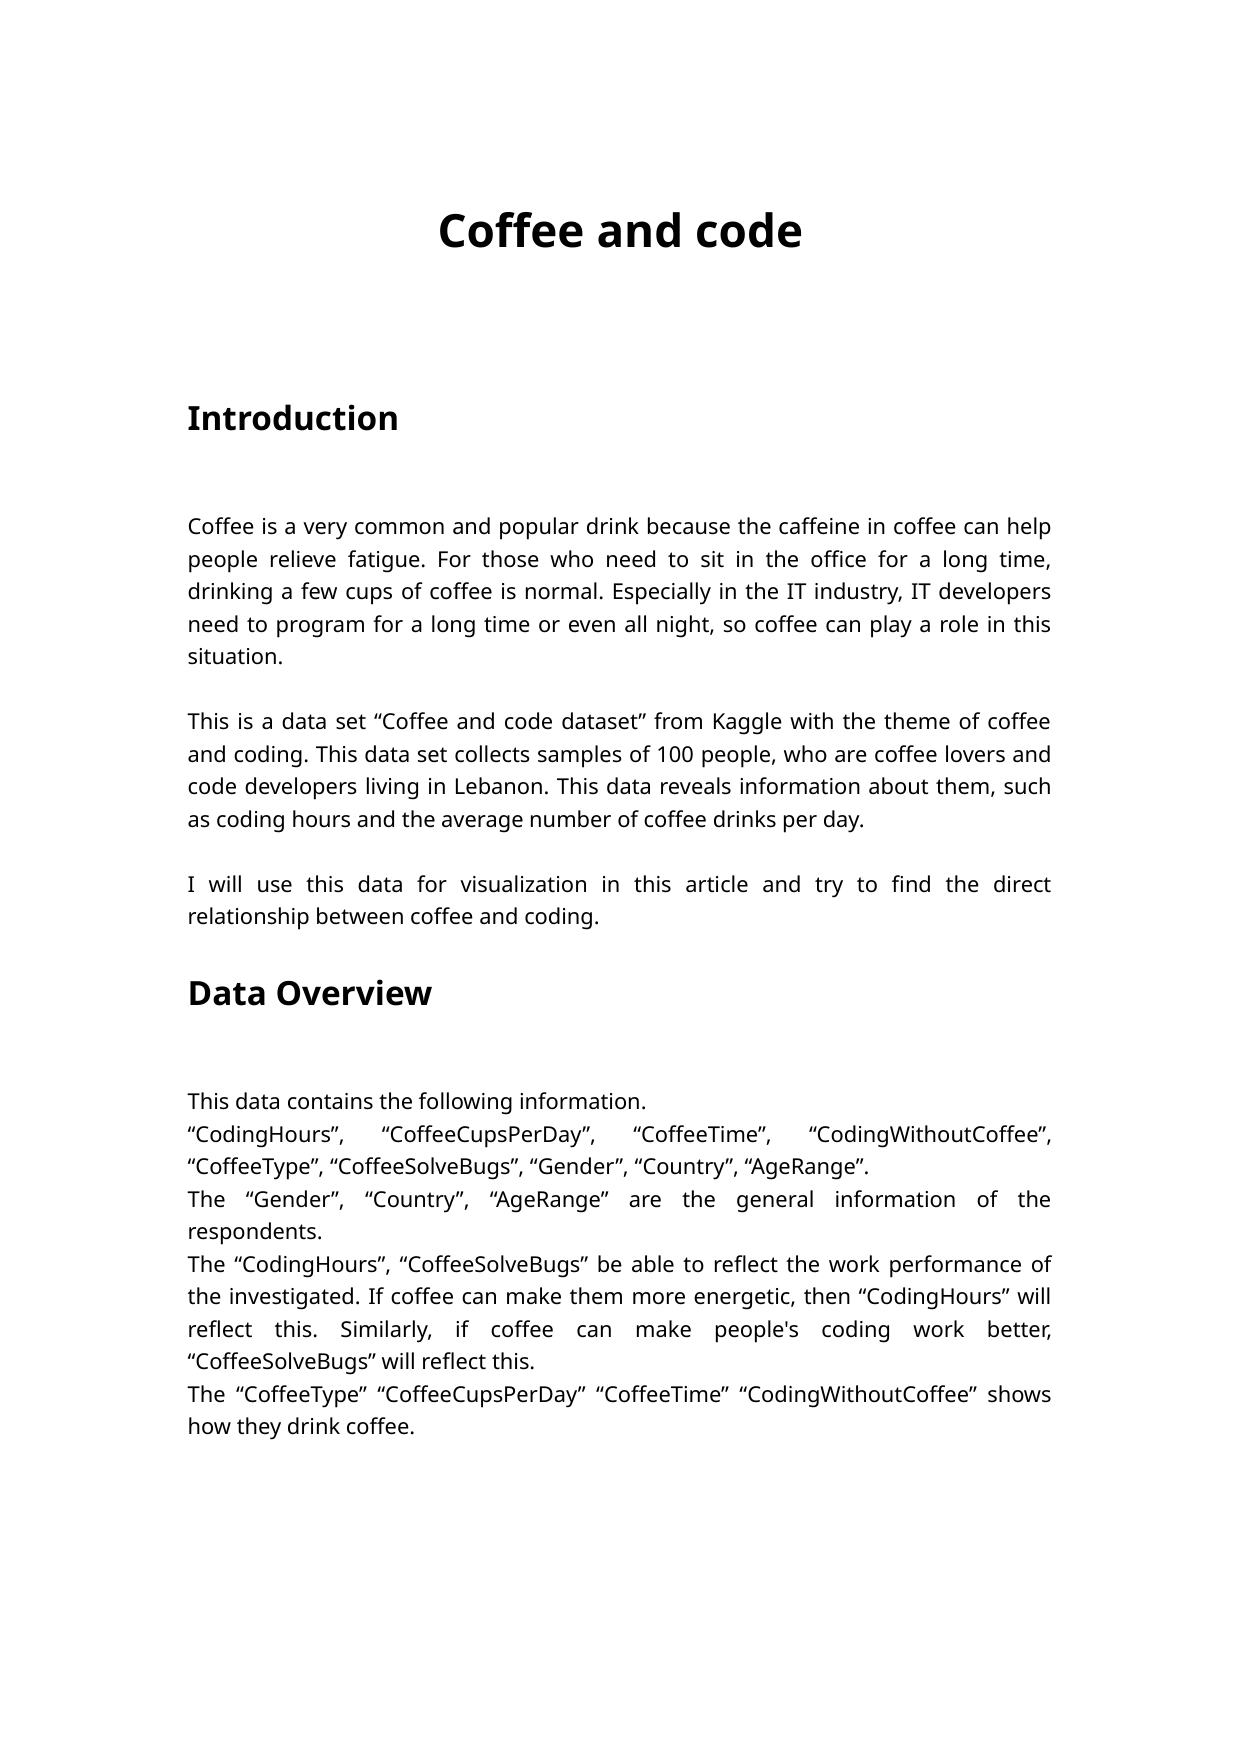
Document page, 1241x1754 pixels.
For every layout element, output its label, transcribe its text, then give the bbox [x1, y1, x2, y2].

text The “CoffeeType” “CoffeeCupsPerDay” “CoffeeTime” “CodingWithoutCoffee” shows how they drink coffee. [187, 1377, 1053, 1442]
text The “CodingHours”, “CoffeeSolveBugs” be able to reflect the work performance of the investigated. If coffee can make them more energetic, then “CodingHours” will reflect this. Similarly, if coffee can make people's coding work better, “CoffeeSolveBugs” will reflect this. [187, 1247, 1053, 1377]
text This data contains the following information. [187, 1085, 1053, 1117]
text The “Gender”, “Country”, “AgeRange” are the general information of the respondents. [187, 1182, 1053, 1247]
subtitle Coffee and code [187, 197, 1053, 262]
subtitle Data Overview [187, 959, 1053, 1024]
subtitle Introduction [187, 385, 1053, 450]
text I will use this data for visualization in this article and try to find the direct relationship between coffee and coding. [187, 867, 1053, 932]
text “CodingHours”, “CoffeeCupsPerDay”, “CoffeeTime”, “CodingWithoutCoffee”, “CoffeeType”, “CoffeeSolveBugs”, “Gender”, “Country”, “AgeRange”. [187, 1117, 1053, 1182]
text This is a data set “Coffee and code dataset” from Kaggle with the theme of coffee and coding. This data set collects samples of 100 people, who are coffee lovers and code developers living in Lebanon. This data reveals information about them, such as coding hours and the average number of coffee drinks per day. [187, 705, 1053, 835]
text Coffee is a very common and popular drink because the caffeine in coffee can help people relieve fatigue. For those who need to sit in the office for a long time, drinking a few cups of coffee is normal. Especially in the IT industry, IT developers need to program for a long time or even all night, so coffee can play a role in this situation. [187, 510, 1053, 672]
